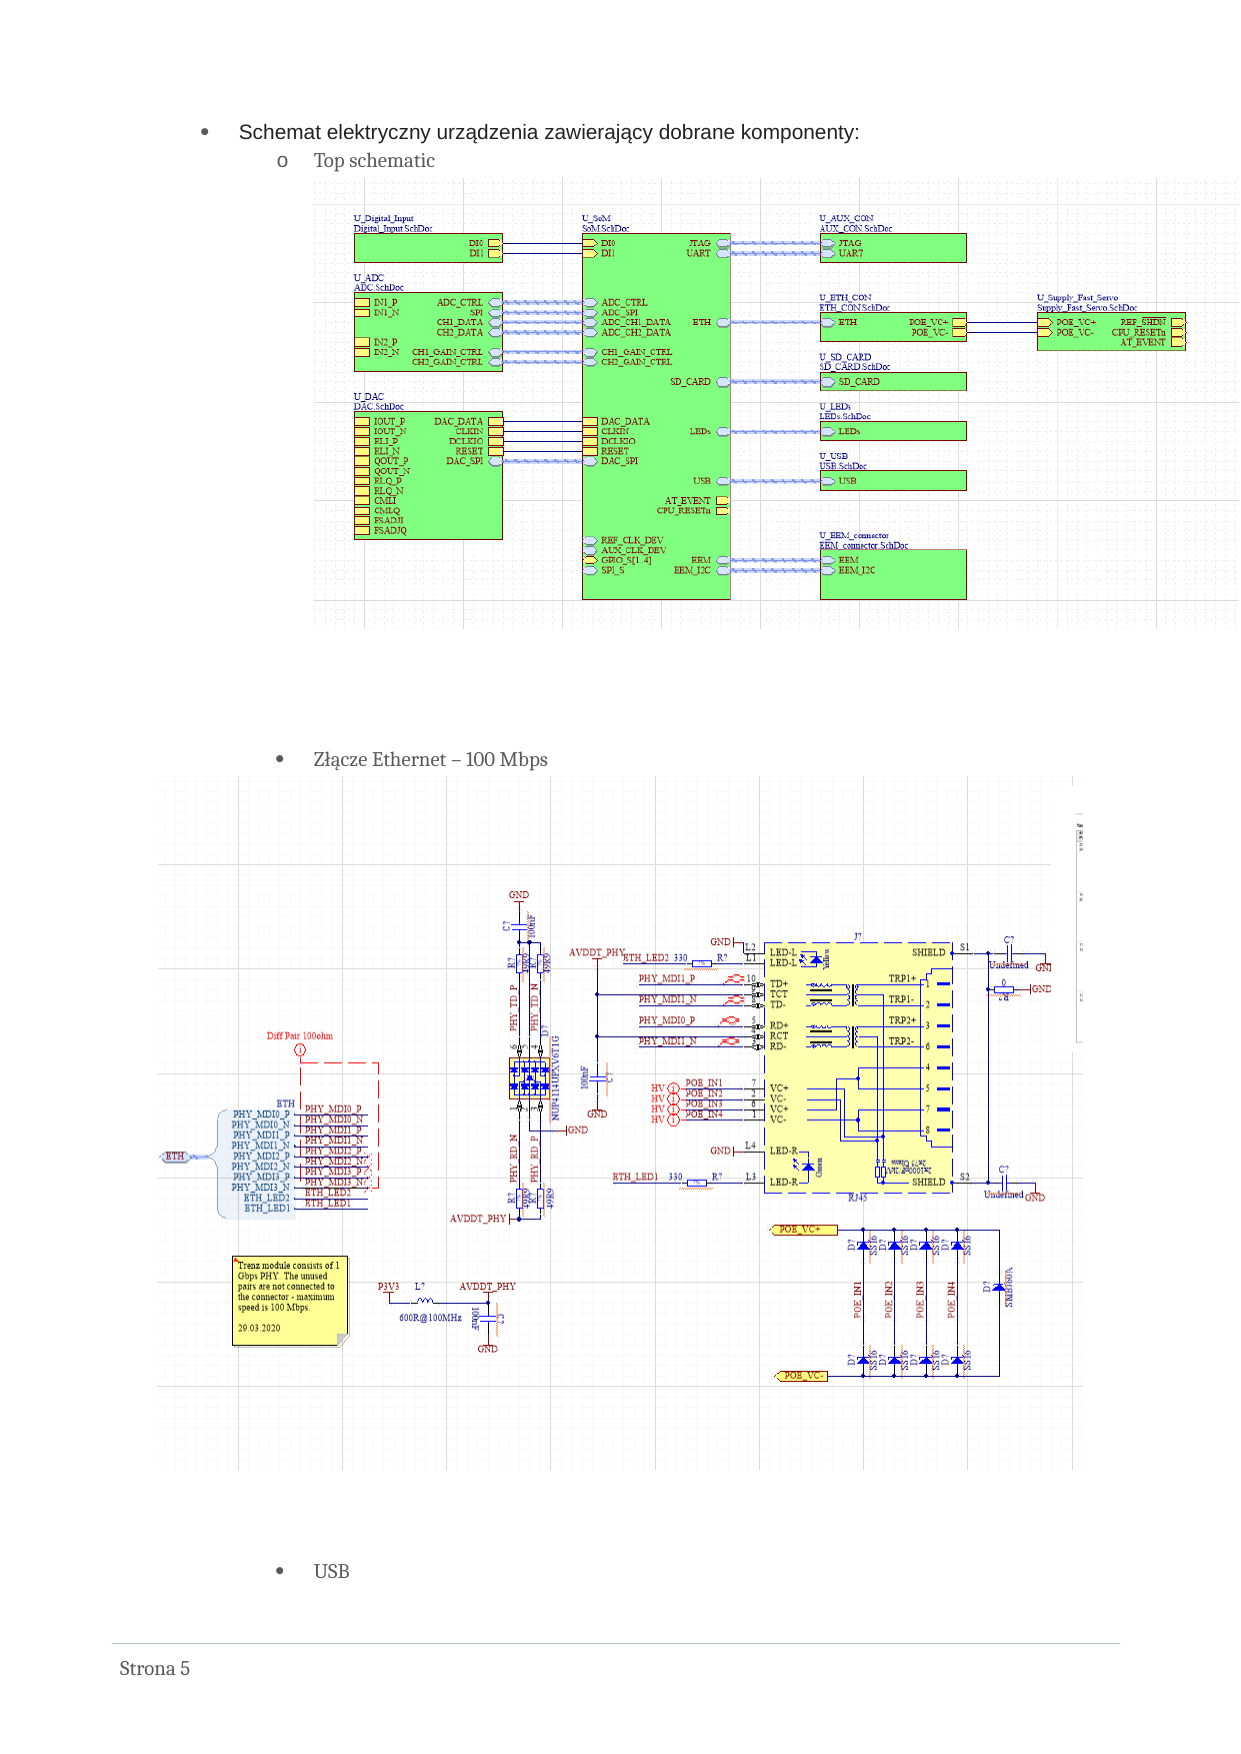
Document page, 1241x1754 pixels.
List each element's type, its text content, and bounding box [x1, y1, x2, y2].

picture [157, 776, 1083, 1470]
list Top schematic [276, 148, 1083, 173]
list USB [276, 1560, 1083, 1584]
list Złącze Ethernet – 100 Mbps [276, 748, 1083, 772]
picture [313, 178, 1239, 629]
list Schemat elektryczny urządzenia zawierający dobrane komponenty: [201, 119, 1083, 144]
